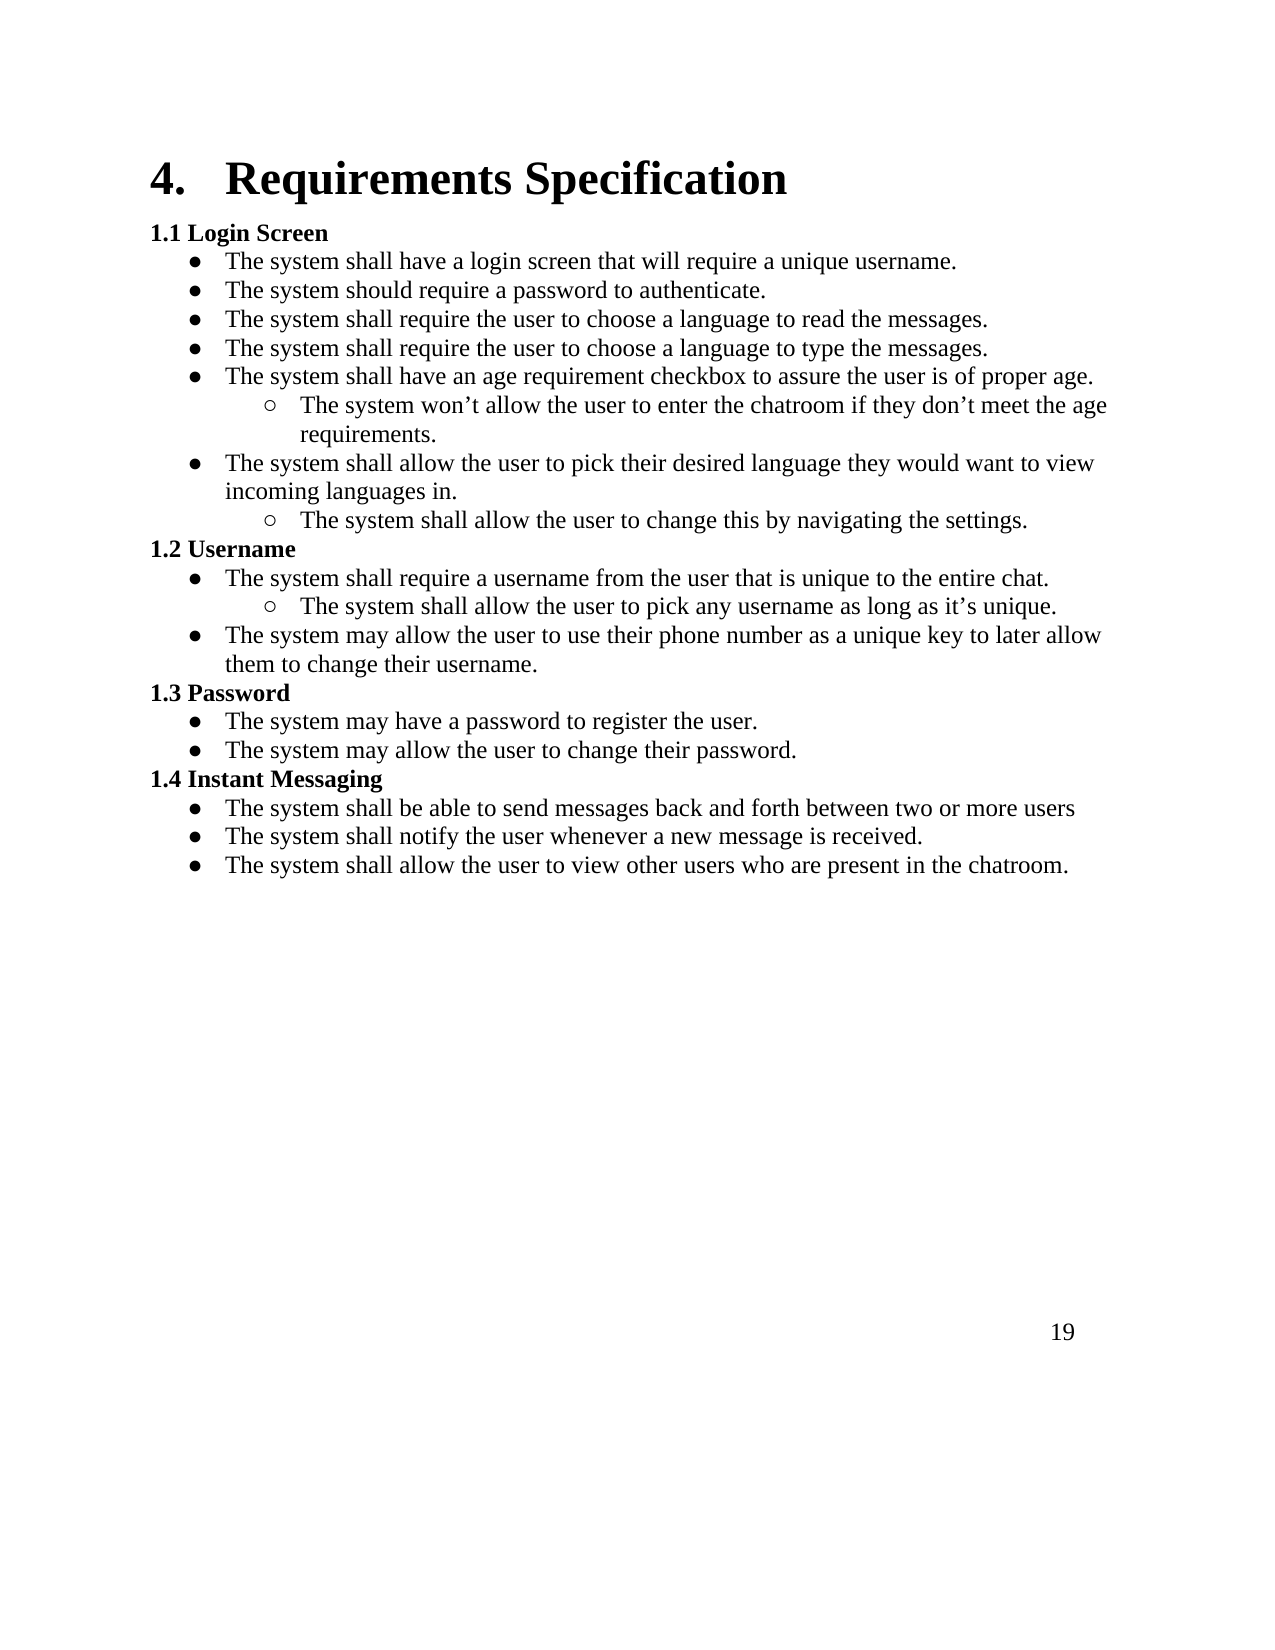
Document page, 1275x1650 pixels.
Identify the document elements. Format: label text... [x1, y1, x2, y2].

list The system shall allow the user to change this by navigating the settings. [262, 505, 1125, 534]
text 1.3 Password [150, 678, 1125, 706]
list The system may have a password to register the user. [187, 706, 1125, 735]
list The system shall allow the user to view other users who are present in the chatroom. [187, 850, 1125, 879]
list The system shall have an age requirement checkbox to assure the user is of proper age. [187, 361, 1125, 390]
list The system shall be able to send messages back and forth between two or more users [187, 793, 1125, 821]
list The system shall require the user to choose a language to read the messages. [187, 304, 1125, 333]
list The system shall require the user to choose a language to type the messages. [187, 333, 1125, 361]
list The system shall have a login screen that will require a unique username. [187, 246, 1125, 275]
list The system may allow the user to use their phone number as a unique key to later allow them to change their username. [187, 620, 1125, 678]
list The system may allow the user to change their password. [187, 735, 1125, 764]
list The system shall notify the user whenever a new message is received. [187, 821, 1125, 850]
text 1.2 Username [150, 534, 1125, 563]
list The system shall require a username from the user that is unique to the entire chat. [187, 563, 1125, 591]
subtitle 4. Requirements Specification [150, 150, 1125, 205]
list The system should require a password to authenticate. [187, 275, 1125, 304]
list The system shall allow the user to pick any username as long as it’s unique. [262, 591, 1125, 620]
text 1.4 Instant Messaging [150, 764, 1125, 793]
text 1.1 Login Screen [150, 218, 1125, 246]
list The system won’t allow the user to enter the chatroom if they don’t meet the age requirements. [262, 390, 1125, 448]
list The system shall allow the user to pick their desired language they would want to view incoming languages in. [187, 448, 1125, 505]
